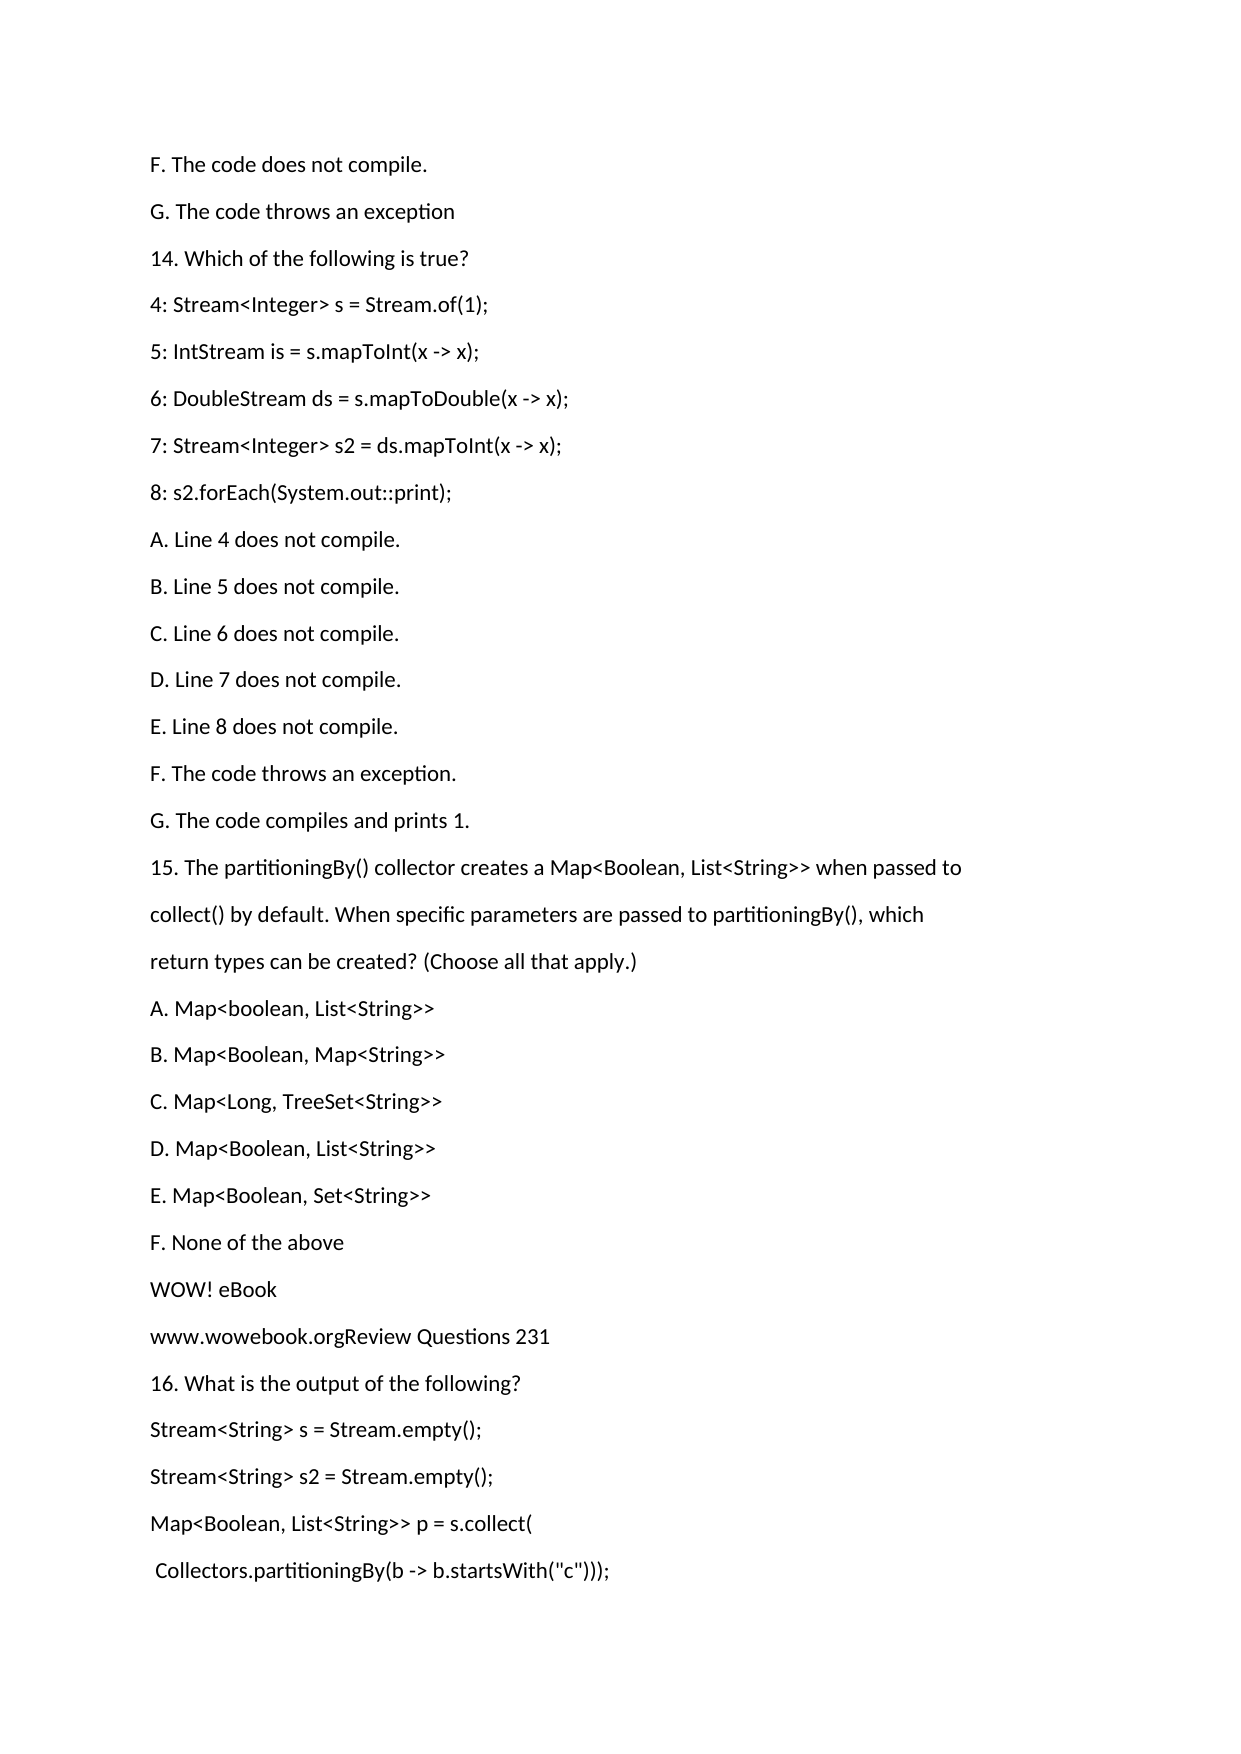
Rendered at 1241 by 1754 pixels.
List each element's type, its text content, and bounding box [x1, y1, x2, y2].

text Stream<String> s = Stream.empty(); [150, 1416, 1090, 1444]
text 4: Stream<Integer> s = Stream.of(1); [150, 291, 1090, 319]
text return types can be created? (Choose all that apply.) [150, 947, 1090, 975]
text 7: Stream<Integer> s2 = ds.mapToInt(x -> x); [150, 431, 1090, 459]
text www.wowebook.orgReview Questions 231 [150, 1322, 1090, 1350]
text F. The code does not compile. [150, 150, 1090, 178]
text E. Map<Boolean, Set<String>> [150, 1181, 1090, 1209]
text 5: IntStream is = s.mapToInt(x -> x); [150, 337, 1090, 366]
text A. Line 4 does not compile. [150, 525, 1090, 553]
text D. Line 7 does not compile. [150, 666, 1090, 694]
text 15. The partitioningBy() collector creates a Map<Boolean, List<String>> when passed to [150, 853, 1090, 881]
text G. The code throws an exception [150, 197, 1090, 225]
text 6: DoubleStream ds = s.mapToDouble(x -> x); [150, 384, 1090, 412]
text 8: s2.forEach(System.out::print); [150, 478, 1090, 506]
text Collectors.partitioningBy(b -> b.startsWith("c"))); [150, 1556, 1090, 1584]
text D. Map<Boolean, List<String>> [150, 1134, 1090, 1162]
text collect() by default. When specific parameters are passed to partitioningBy(), which [150, 900, 1090, 928]
text C. Map<Long, TreeSet<String>> [150, 1087, 1090, 1116]
text G. The code compiles and prints 1. [150, 806, 1090, 834]
text C. Line 6 does not compile. [150, 619, 1090, 647]
text 16. What is the output of the following? [150, 1369, 1090, 1397]
text 14. Which of the following is true? [150, 244, 1090, 272]
text B. Line 5 does not compile. [150, 572, 1090, 600]
text A. Map<boolean, List<String>> [150, 994, 1090, 1022]
text E. Line 8 does not compile. [150, 712, 1090, 741]
text WOW! eBook [150, 1275, 1090, 1303]
text B. Map<Boolean, Map<String>> [150, 1041, 1090, 1069]
text F. The code throws an exception. [150, 759, 1090, 787]
text F. None of the above [150, 1228, 1090, 1256]
text Map<Boolean, List<String>> p = s.collect( [150, 1509, 1090, 1537]
text Stream<String> s2 = Stream.empty(); [150, 1462, 1090, 1491]
